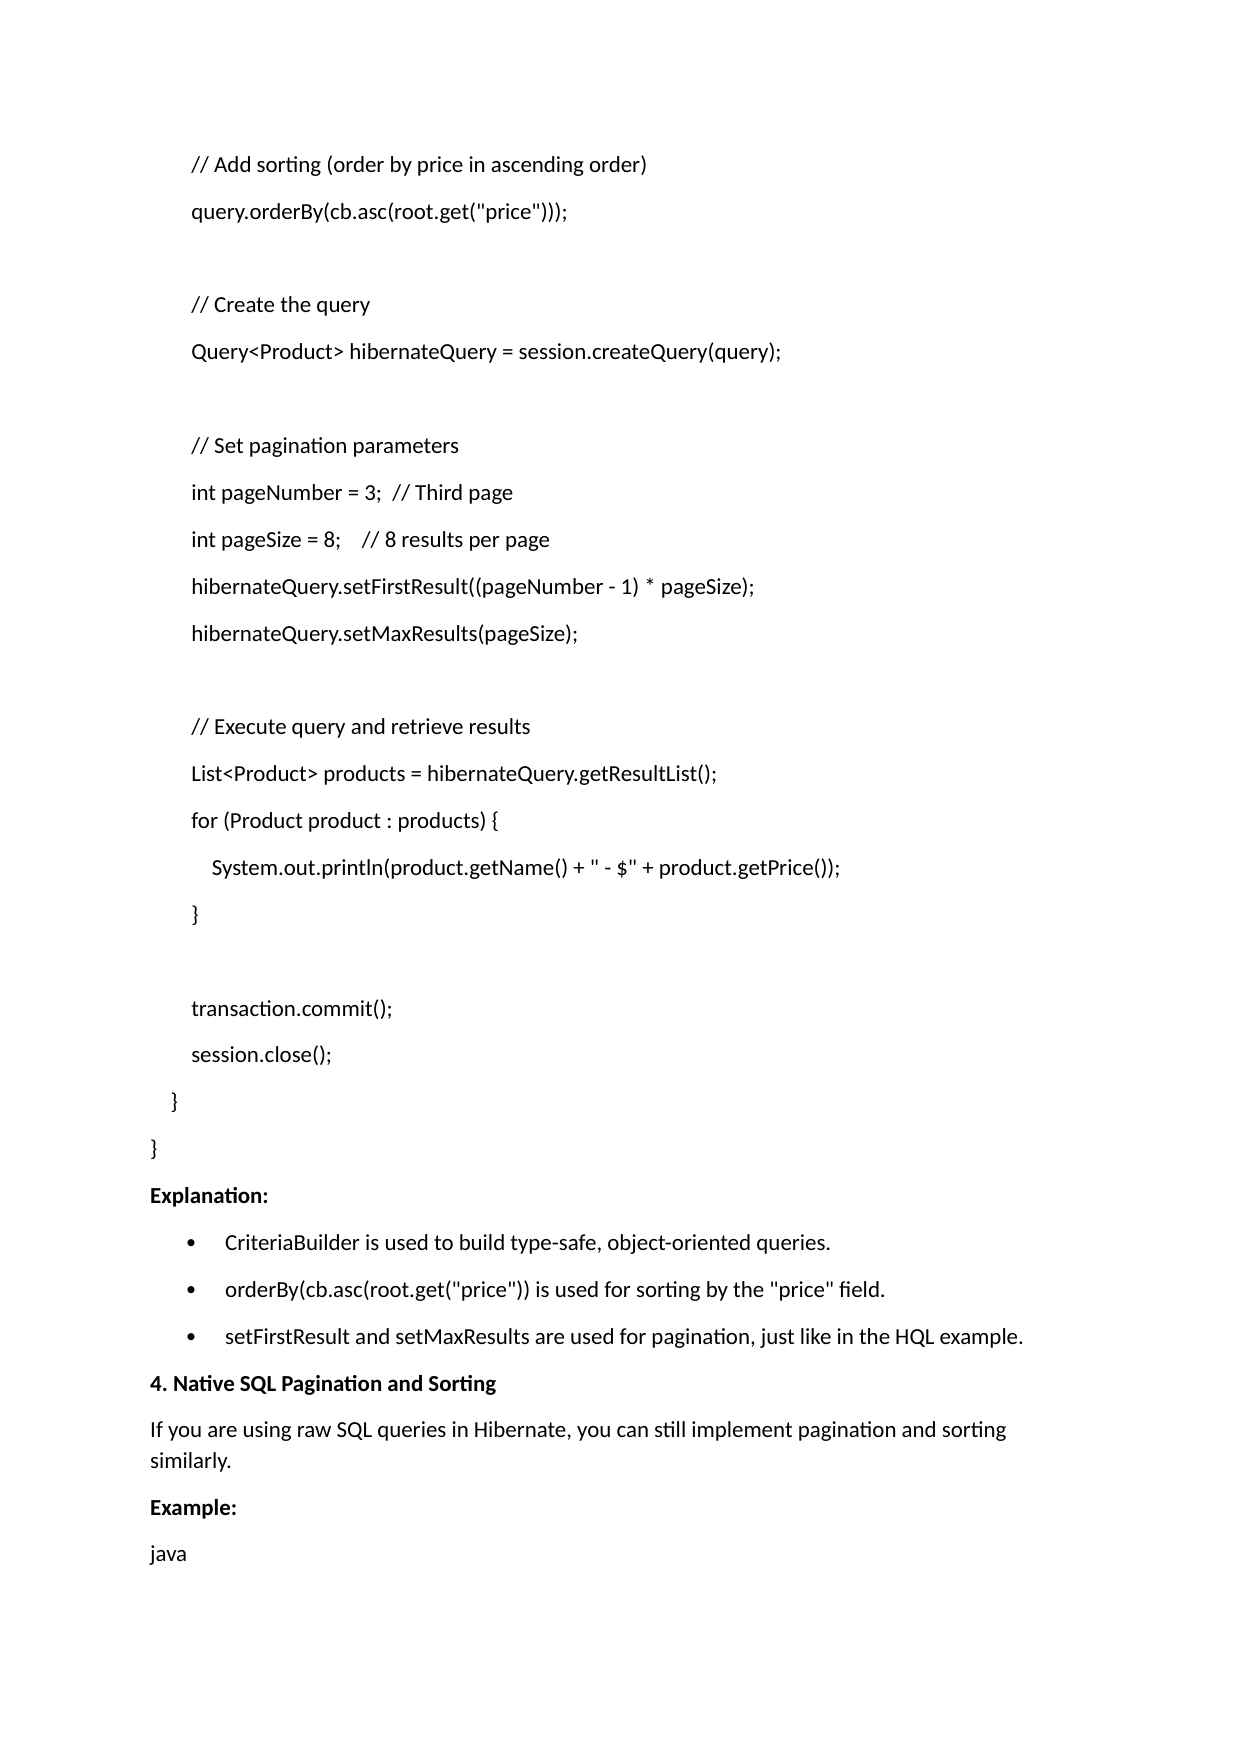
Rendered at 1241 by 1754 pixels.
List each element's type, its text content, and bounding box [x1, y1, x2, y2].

list orderBy(cb.asc(root.get("price")) is used for sorting by the "price" field. [187, 1275, 1090, 1303]
text java [150, 1539, 1090, 1568]
text int pageNumber = 3; // Third page [150, 478, 1090, 506]
text int pageSize = 8; // 8 results per page [150, 525, 1090, 553]
text } [150, 1087, 1090, 1116]
text Query<Product> hibernateQuery = session.createQuery(query); [150, 337, 1090, 366]
text transaction.commit(); [150, 994, 1090, 1022]
list CriteriaBuilder is used to build type-safe, object-oriented queries. [187, 1228, 1090, 1256]
text // Add sorting (order by price in ascending order) [150, 150, 1090, 178]
text query.orderBy(cb.asc(root.get("price"))); [150, 197, 1090, 225]
text hibernateQuery.setFirstResult((pageNumber - 1) * pageSize); [150, 572, 1090, 600]
text // Create the query [150, 291, 1090, 319]
text Example: [150, 1493, 1090, 1521]
text Explanation: [150, 1181, 1090, 1209]
list setFirstResult and setMaxResults are used for pagination, just like in the HQL example. [187, 1322, 1090, 1350]
text System.out.println(product.getName() + " - $" + product.getPrice()); [150, 853, 1090, 881]
text If you are using raw SQL queries in Hibernate, you can still implement pagination and sorting similarly. [150, 1416, 1090, 1474]
text // Execute query and retrieve results [150, 712, 1090, 741]
text for (Product product : products) { [150, 806, 1090, 834]
text session.close(); [150, 1041, 1090, 1069]
text List<Product> products = hibernateQuery.getResultList(); [150, 759, 1090, 787]
text 4. Native SQL Pagination and Sorting [150, 1369, 1090, 1397]
text // Set pagination parameters [150, 431, 1090, 459]
text } [150, 900, 1090, 928]
text hibernateQuery.setMaxResults(pageSize); [150, 619, 1090, 647]
text } [150, 1134, 1090, 1162]
